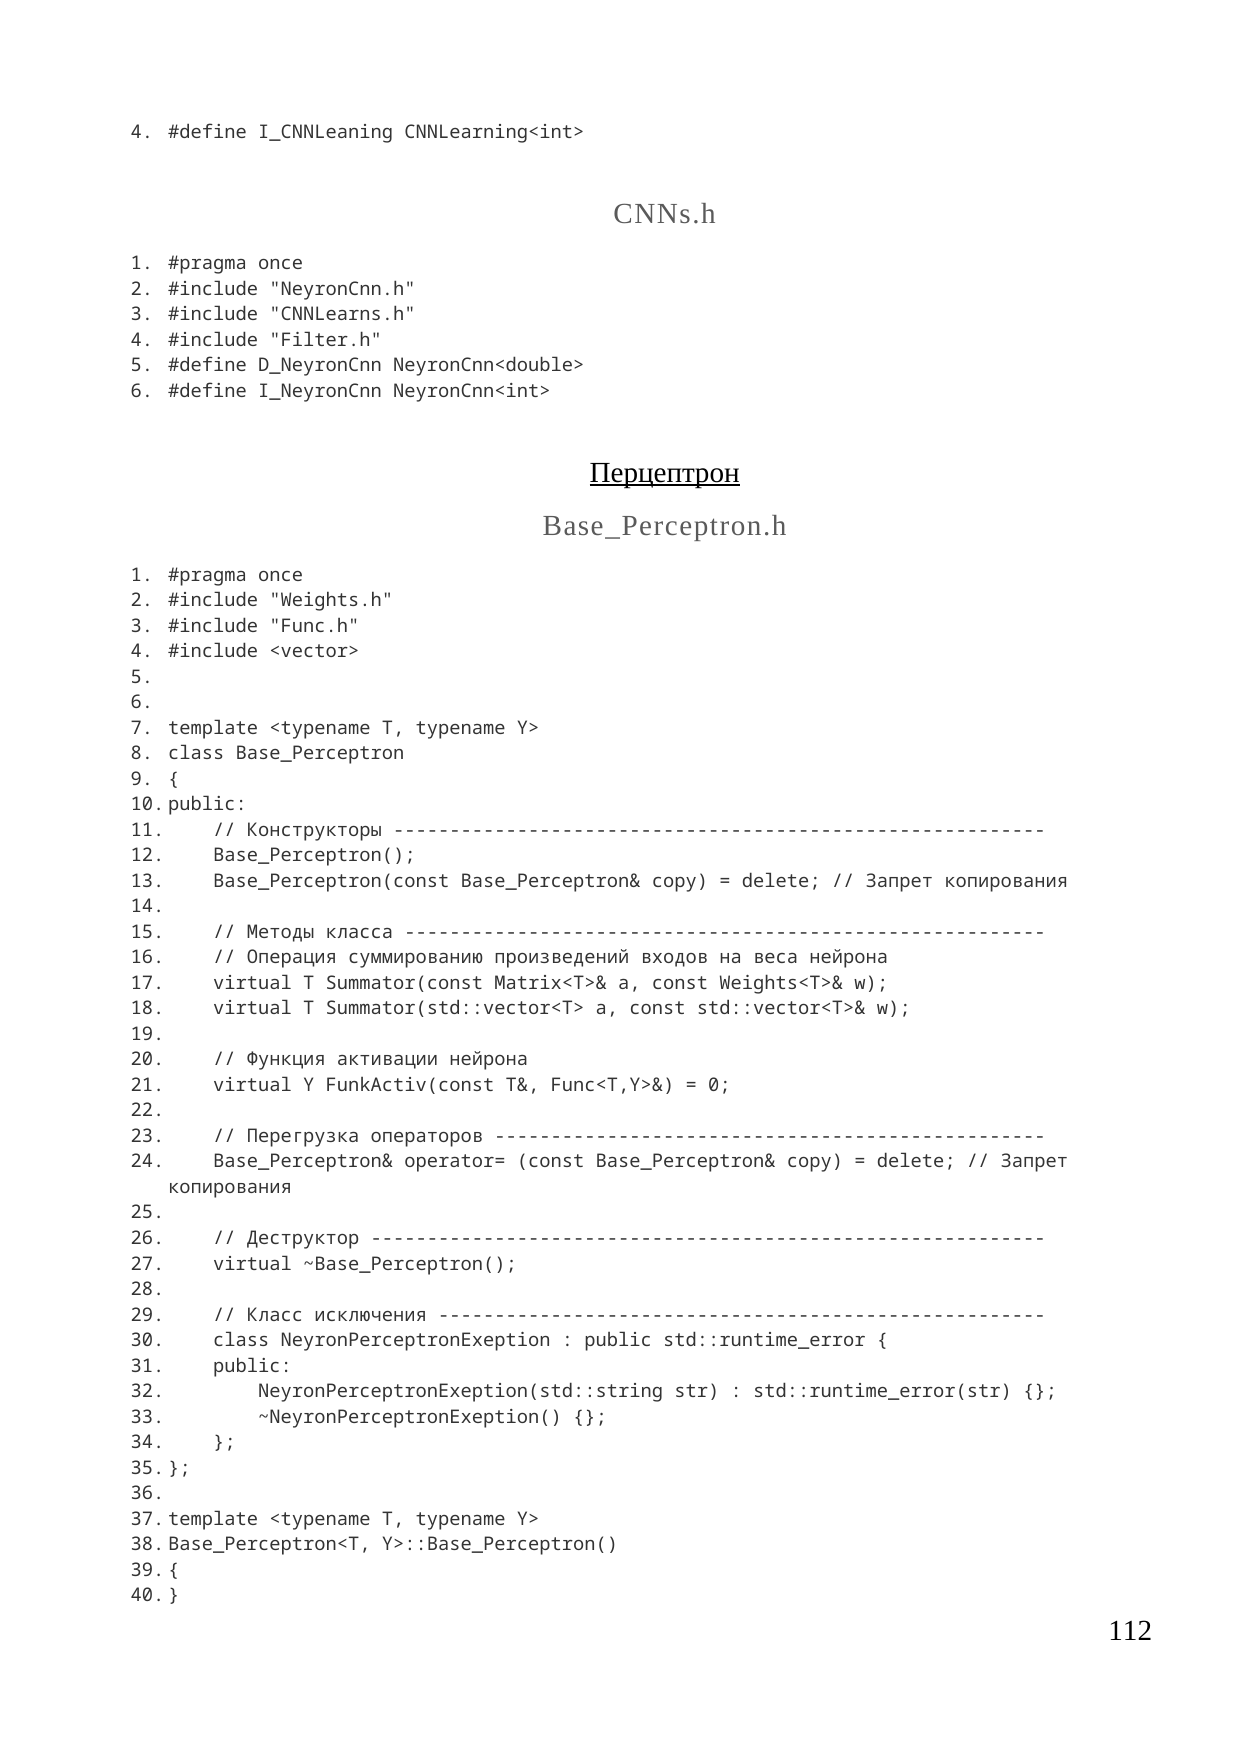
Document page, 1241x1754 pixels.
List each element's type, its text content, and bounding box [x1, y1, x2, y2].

list #define I_NeyronCnn NeyronСnn<int> [130, 377, 1152, 402]
list #include "Weights.h" [130, 586, 1152, 612]
list { [130, 1556, 1152, 1582]
list virtual T Summator(const Matrix<T>& a, const Weights<T>& w); [130, 969, 1152, 995]
list // Деструктор ------------------------------------------------------------ [130, 1224, 1152, 1250]
list virtual ~Base_Perceptron(); [130, 1250, 1152, 1275]
list // Методы класса --------------------------------------------------------- [130, 918, 1152, 944]
list ~NeyronPerceptronExeption() {}; [130, 1403, 1152, 1428]
list public: [130, 791, 1152, 816]
subtitle CNNs.h [177, 196, 1152, 230]
list } [130, 1582, 1152, 1607]
list #include "Func.h" [130, 612, 1152, 637]
list template <typename T, typename Y> [130, 714, 1152, 739]
list #define I_CNNLeaning CNNLearning<int> [130, 118, 1152, 144]
list #include "Filter.h" [130, 326, 1152, 351]
list #include "NeyronCnn.h" [130, 275, 1152, 300]
list // Конструкторы ---------------------------------------------------------- [130, 816, 1152, 842]
list class Base_Perceptron [130, 739, 1152, 765]
list }; [130, 1454, 1152, 1479]
list Base_Perceptron(); [130, 842, 1152, 867]
list // Перегрузка операторов ------------------------------------------------- [130, 1122, 1152, 1148]
text Перцептрон [177, 455, 1152, 489]
list Base_Perceptron<T, Y>::Base_Perceptron() [130, 1531, 1152, 1556]
list template <typename T, typename Y> [130, 1505, 1152, 1531]
list virtual Y FunkActiv(const T&, Func<T,Y>&) = 0; [130, 1071, 1152, 1097]
list virtual T Summator(std::vector<T> a, const std::vector<T>& w); [130, 995, 1152, 1020]
list }; [130, 1428, 1152, 1454]
list class NeyronPerceptronExeption : public std::runtime_error { [130, 1326, 1152, 1352]
list #pragma once [130, 561, 1152, 586]
list #pragma once [130, 249, 1152, 275]
list // Функция активации нейрона [130, 1046, 1152, 1071]
list NeyronPerceptronExeption(std::string str) : std::runtime_error(str) {}; [130, 1377, 1152, 1403]
list #define D_NeyronCnn NeyronСnn<double> [130, 351, 1152, 377]
list // Операция суммированию произведений входов на веса нейрона [130, 944, 1152, 969]
subtitle Base_Perceptron.h [177, 508, 1152, 542]
list { [130, 765, 1152, 791]
list Base_Perceptron(const Base_Perceptron& copy) = delete; // Запрет копирования [130, 867, 1152, 893]
list public: [130, 1352, 1152, 1377]
list Base_Perceptron& operator= (const Base_Perceptron& copy) = delete; // Запрет копирования [130, 1148, 1152, 1199]
list #include <vector> [130, 637, 1152, 663]
list // Класс исключения ------------------------------------------------------ [130, 1301, 1152, 1326]
list #include "CNNLearns.h" [130, 300, 1152, 326]
